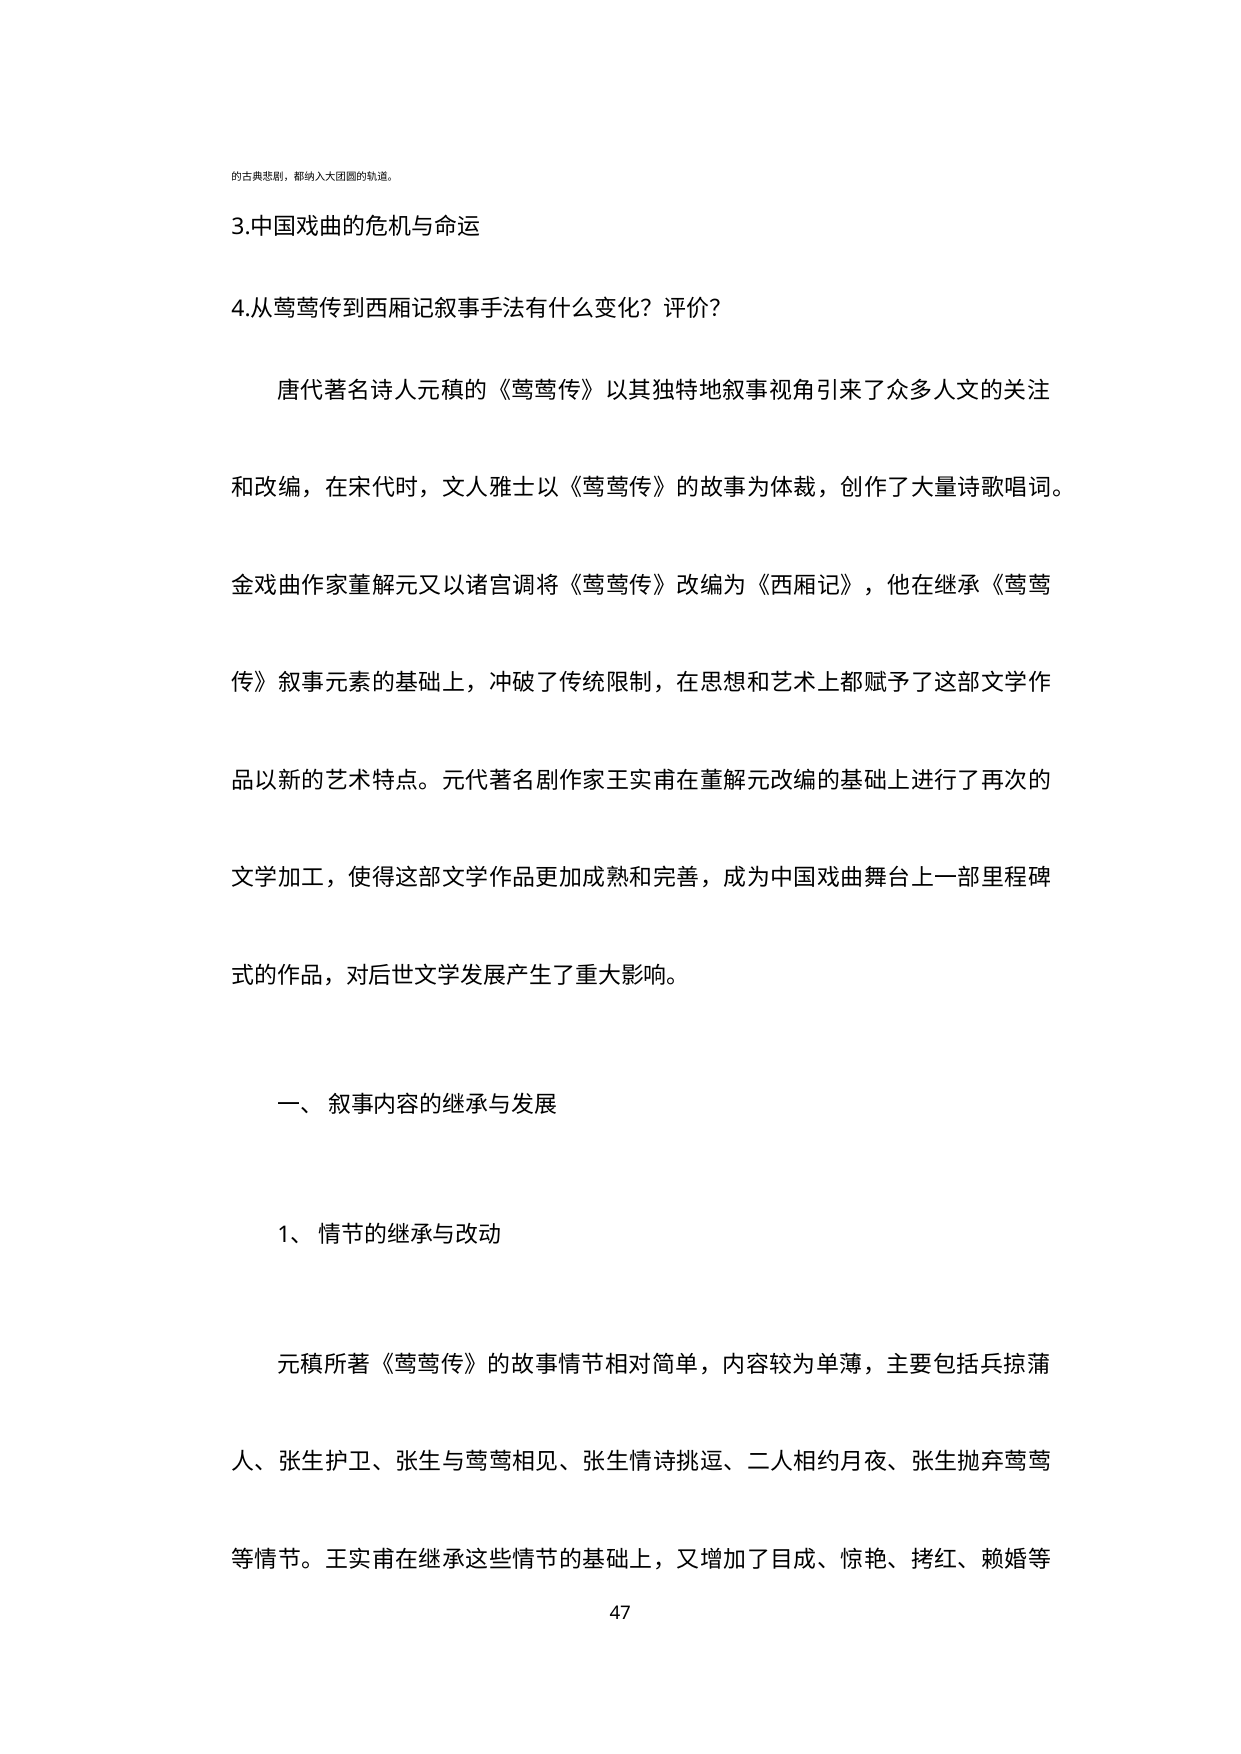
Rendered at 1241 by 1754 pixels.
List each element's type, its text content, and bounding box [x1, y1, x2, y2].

list 3.中国戏曲的危机与命运 [231, 192, 1053, 257]
list 唐代著名诗人元稹的《莺莺传》以其独特地叙事视角引来了众多人文的关注和改编，在宋代时，文人雅士以《莺莺传》的故事为体裁，创作了大量诗歌唱词。金戏曲作家董解元又以诸宫调将《莺莺传》改编为《西厢记》，他在继承《莺莺传》叙事元素的基础上，冲破了传统限制，在思想和艺术上都赋予了这部文学作品以新的艺术特点。元代著名剧作家王实甫在董解元改编的基础上进行了再次的文学加工，使得这部文学作品更加成熟和完善，成为中国戏曲舞台上一部里程碑式的作品，对后世文学发展产生了重大影响。 [231, 356, 1053, 1006]
list 1、 情节的继承与改动 [231, 1200, 1053, 1265]
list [231, 1330, 1053, 1590]
list 一、 叙事内容的继承与发展 [231, 1070, 1053, 1135]
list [231, 160, 1053, 192]
list 4.从莺莺传到西厢记叙事手法有什么变化？评价？ [231, 274, 1053, 339]
